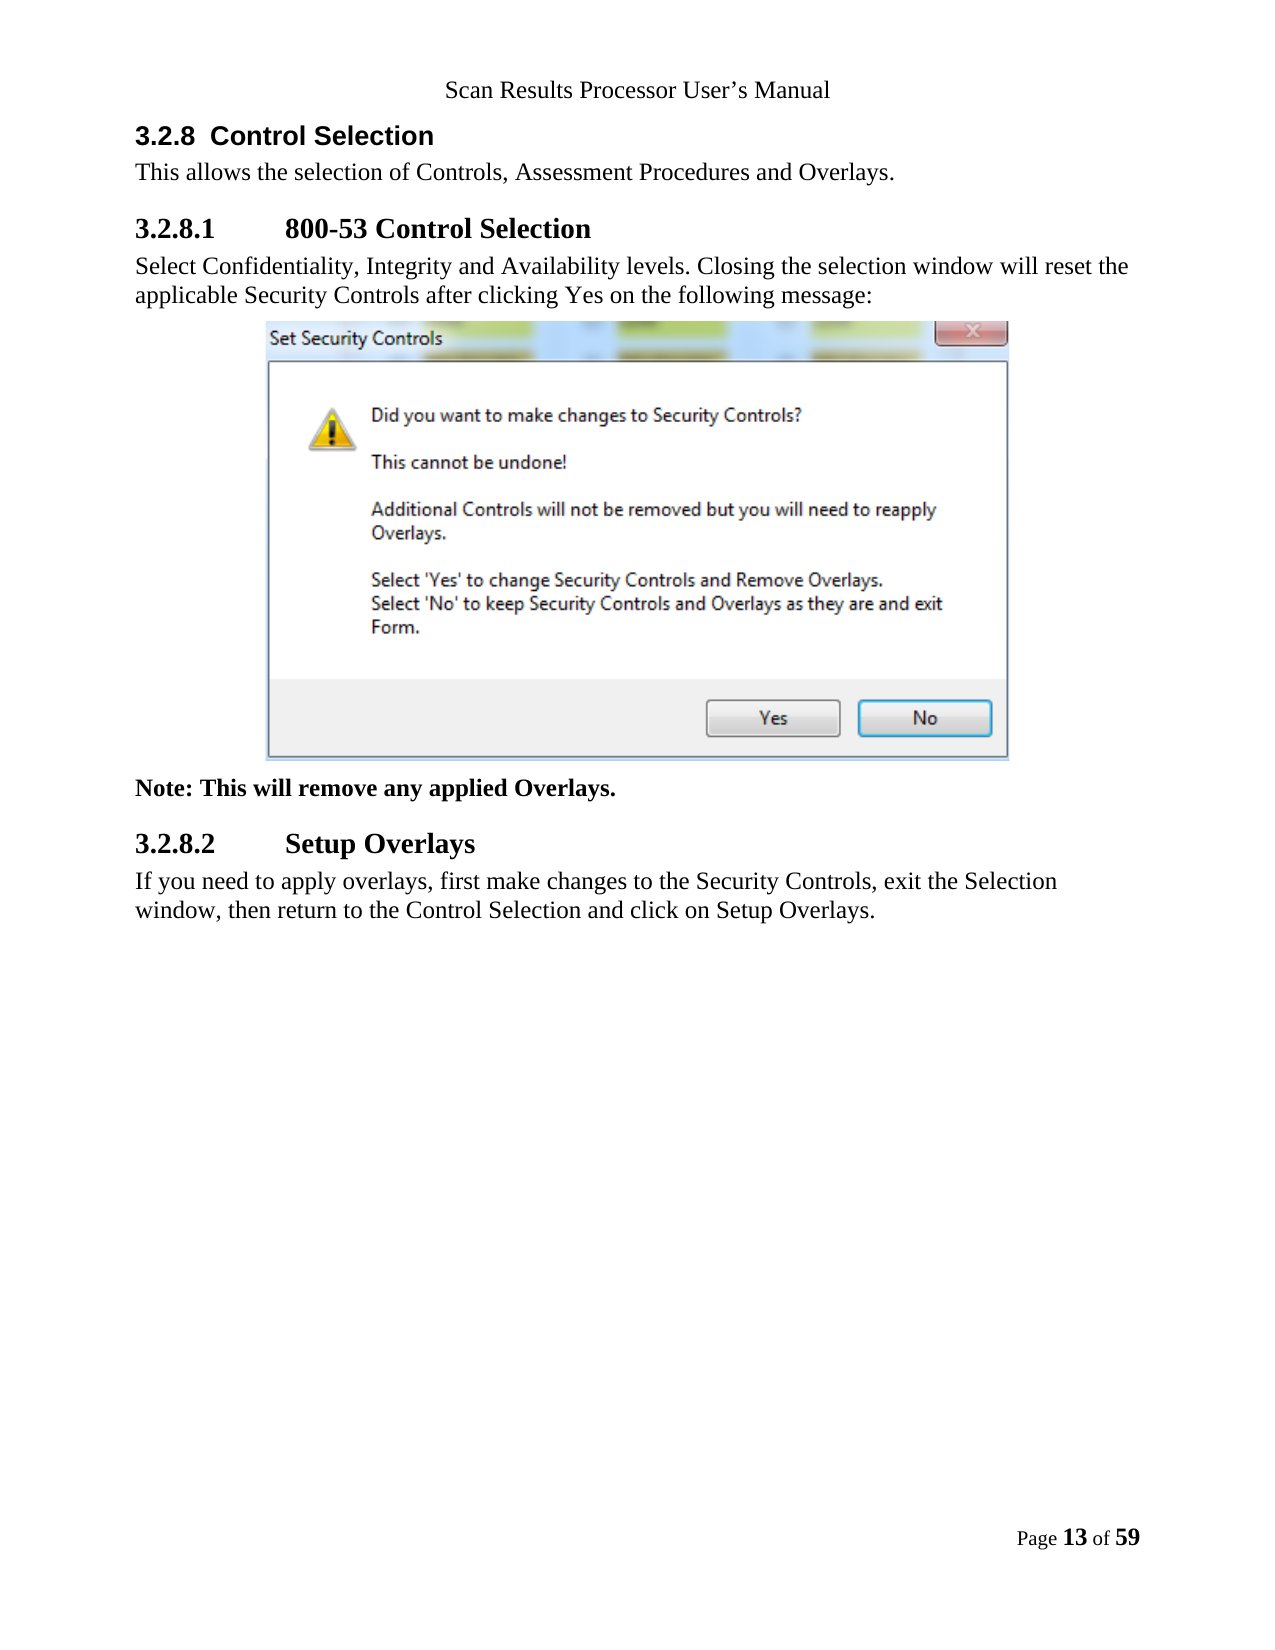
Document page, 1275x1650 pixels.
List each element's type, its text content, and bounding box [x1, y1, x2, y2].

picture [265, 321, 1010, 761]
subtitle 800-53 Control Selection [135, 211, 1140, 245]
subtitle Setup Overlays [135, 826, 1140, 860]
text Note: This will remove any applied Overlays. [135, 773, 1140, 801]
subtitle Control Selection [135, 120, 1140, 151]
text This allows the selection of Controls, Assessment Procedures and Overlays. [135, 157, 1140, 186]
text If you need to apply overlays, first make changes to the Security Controls, exit the Selection window, then return to the Control Selection and click on Setup Overlays. [135, 866, 1140, 924]
text Select Confidentiality, Integrity and Availability levels. Closing the selection window will reset the applicable Security Controls after clicking Yes on the following message: [135, 251, 1140, 308]
